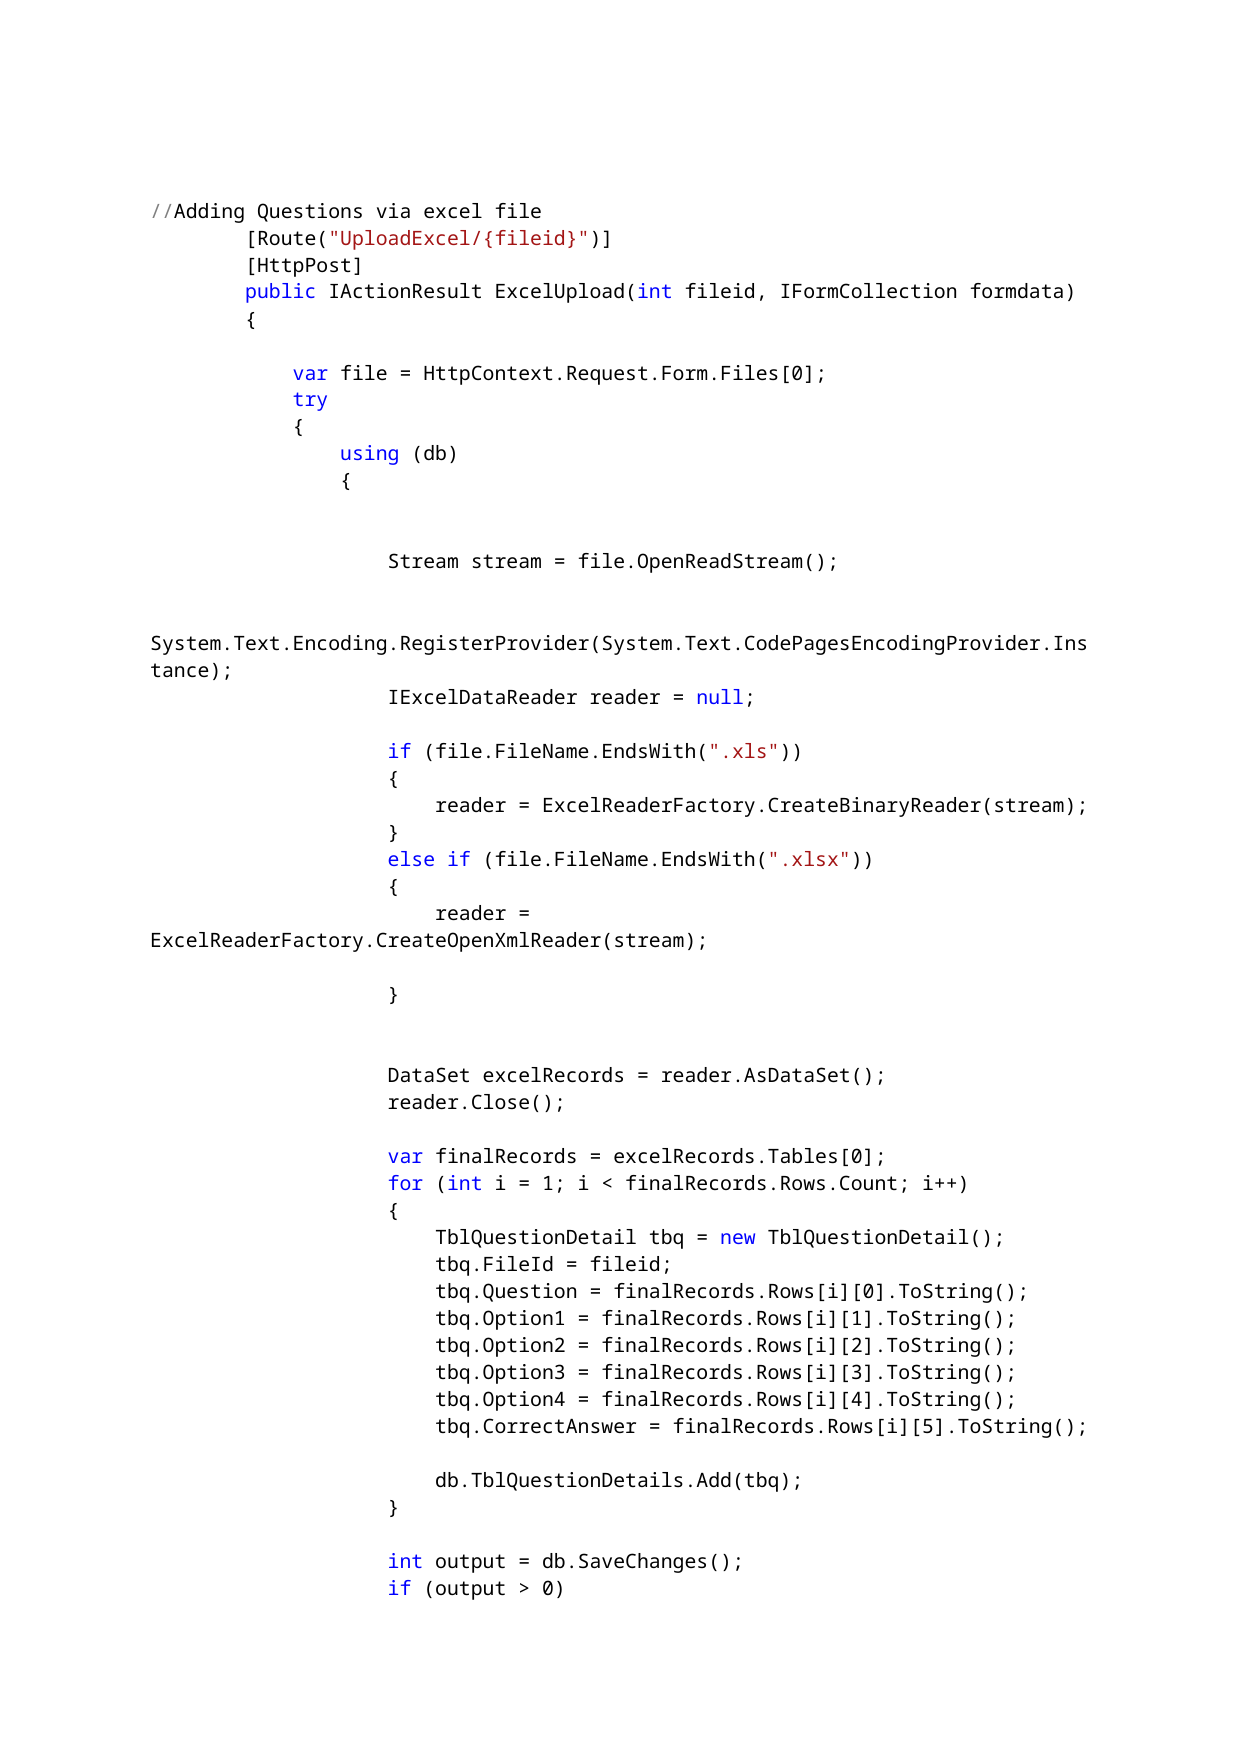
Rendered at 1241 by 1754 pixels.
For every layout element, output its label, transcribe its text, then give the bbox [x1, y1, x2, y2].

text { [150, 764, 1090, 791]
text { [150, 1196, 1090, 1223]
text tbq.Option1 = finalRecords.Rows[i][1].ToString(); [150, 1304, 1090, 1331]
text System.Text.Encoding.RegisterProvider(System.Text.CodePagesEncodingProvider.Instance); [150, 602, 1090, 683]
text { [150, 413, 1090, 440]
text using (db) [150, 440, 1090, 467]
text public IActionResult ExcelUpload(int fileid, IFormCollection formdata) [150, 278, 1090, 305]
text } [150, 980, 1090, 1007]
text } [150, 1493, 1090, 1520]
text for (int i = 1; i < finalRecords.Rows.Count; i++) [150, 1169, 1090, 1196]
text } [150, 818, 1090, 845]
text else if (file.FileName.EndsWith(".xlsx")) [150, 845, 1090, 872]
text { [150, 467, 1090, 494]
text TblQuestionDetail tbq = new TblQuestionDetail(); [150, 1223, 1090, 1250]
text try [150, 386, 1090, 413]
text var finalRecords = excelRecords.Tables[0]; [150, 1142, 1090, 1169]
text tbq.Option4 = finalRecords.Rows[i][4].ToString(); [150, 1385, 1090, 1412]
text tbq.FileId = fileid; [150, 1250, 1090, 1277]
text Stream stream = file.OpenReadStream(); [150, 548, 1090, 574]
text tbq.Option2 = finalRecords.Rows[i][2].ToString(); [150, 1331, 1090, 1358]
text { [150, 305, 1090, 332]
text tbq.Option3 = finalRecords.Rows[i][3].ToString(); [150, 1358, 1090, 1385]
text tbq.Question = finalRecords.Rows[i][0].ToString(); [150, 1277, 1090, 1304]
text reader = ExcelReaderFactory.CreateOpenXmlReader(stream); [150, 899, 1090, 953]
text var file = HttpContext.Request.Form.Files[0]; [150, 359, 1090, 386]
text if (file.FileName.EndsWith(".xls")) [150, 737, 1090, 764]
text tbq.CorrectAnswer = finalRecords.Rows[i][5].ToString(); [150, 1412, 1090, 1439]
text DataSet excelRecords = reader.AsDataSet(); [150, 1061, 1090, 1088]
text [HttpPost] [150, 251, 1090, 278]
text //Adding Questions via excel file [150, 197, 1090, 224]
text reader.Close(); [150, 1088, 1090, 1115]
text if (output > 0) [150, 1574, 1090, 1601]
text { [150, 872, 1090, 899]
text [Route("UploadExcel/{fileid}")] [150, 224, 1090, 251]
text int output = db.SaveChanges(); [150, 1547, 1090, 1574]
text db.TblQuestionDetails.Add(tbq); [150, 1466, 1090, 1493]
text reader = ExcelReaderFactory.CreateBinaryReader(stream); [150, 791, 1090, 818]
text IExcelDataReader reader = null; [150, 683, 1090, 711]
